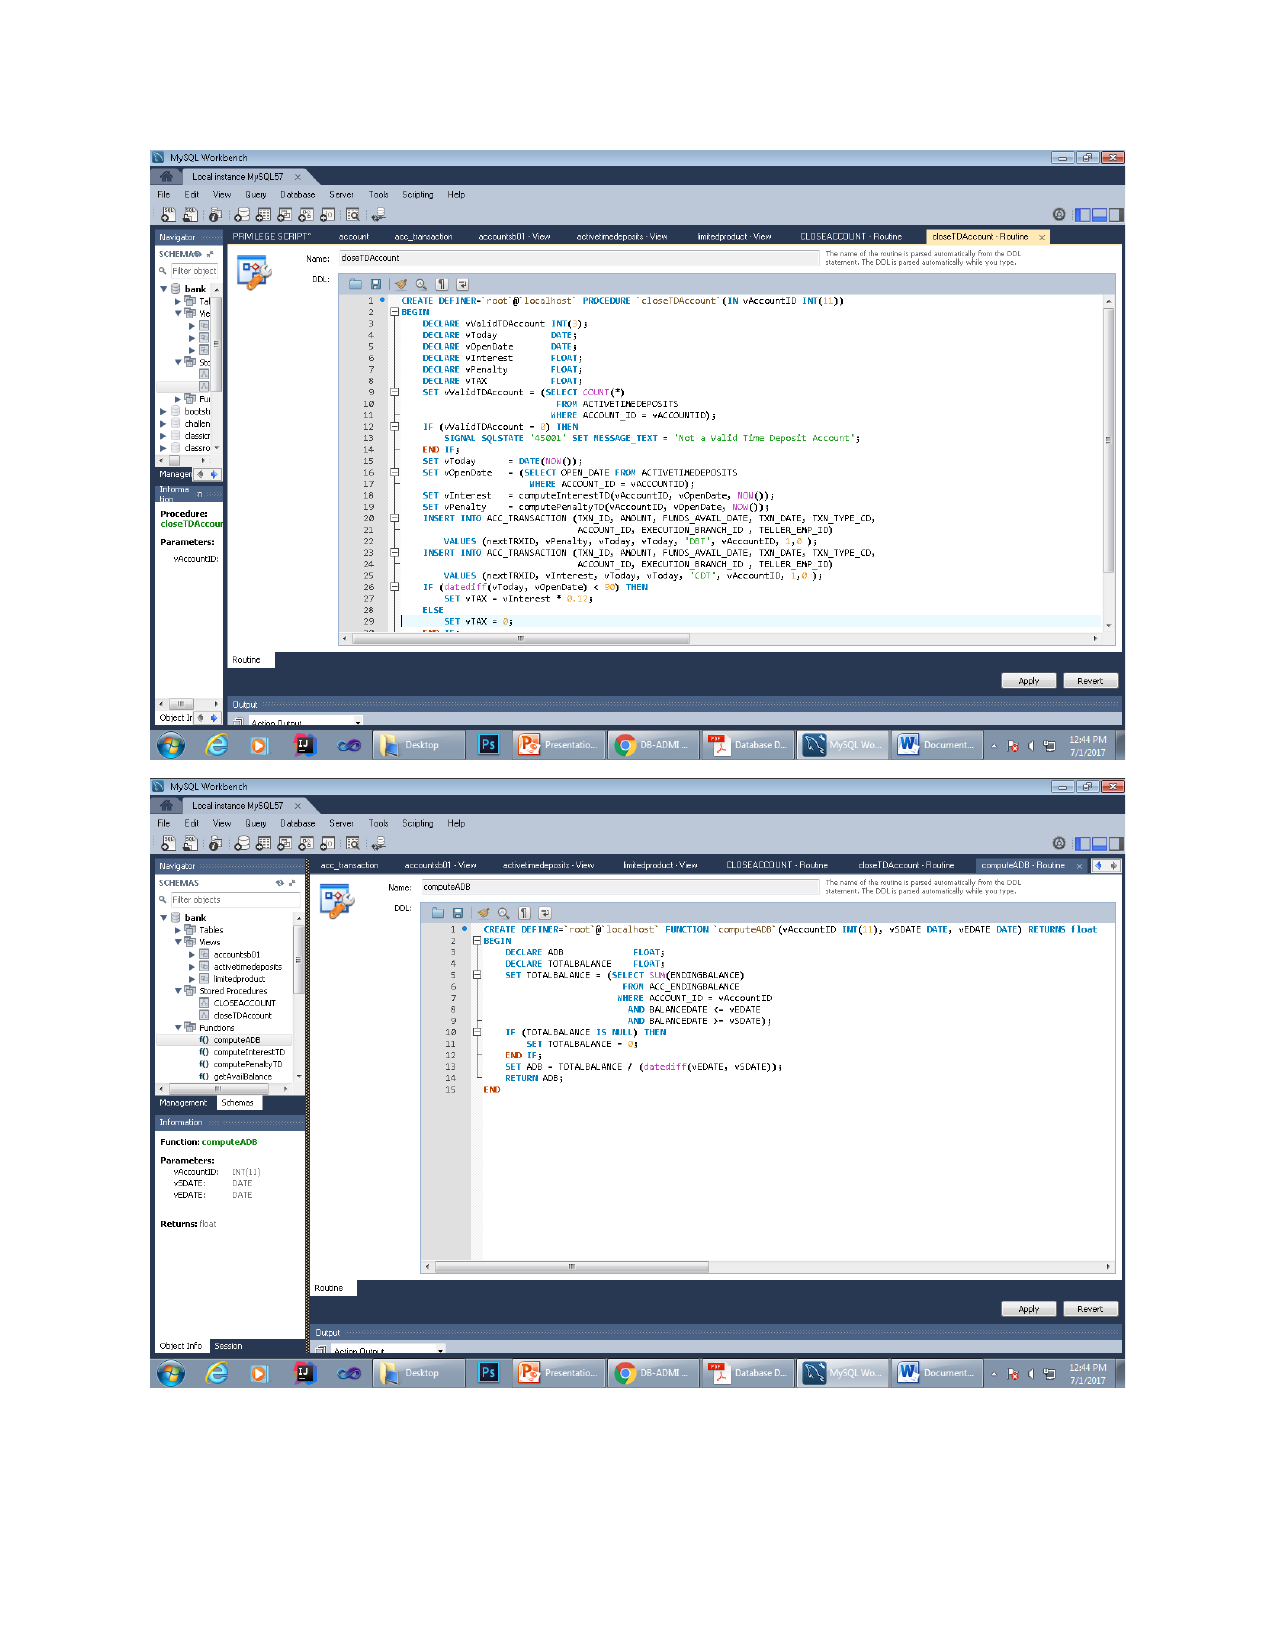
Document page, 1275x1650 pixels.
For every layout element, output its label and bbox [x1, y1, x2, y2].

picture [150, 778, 1125, 1388]
picture [150, 150, 1125, 760]
